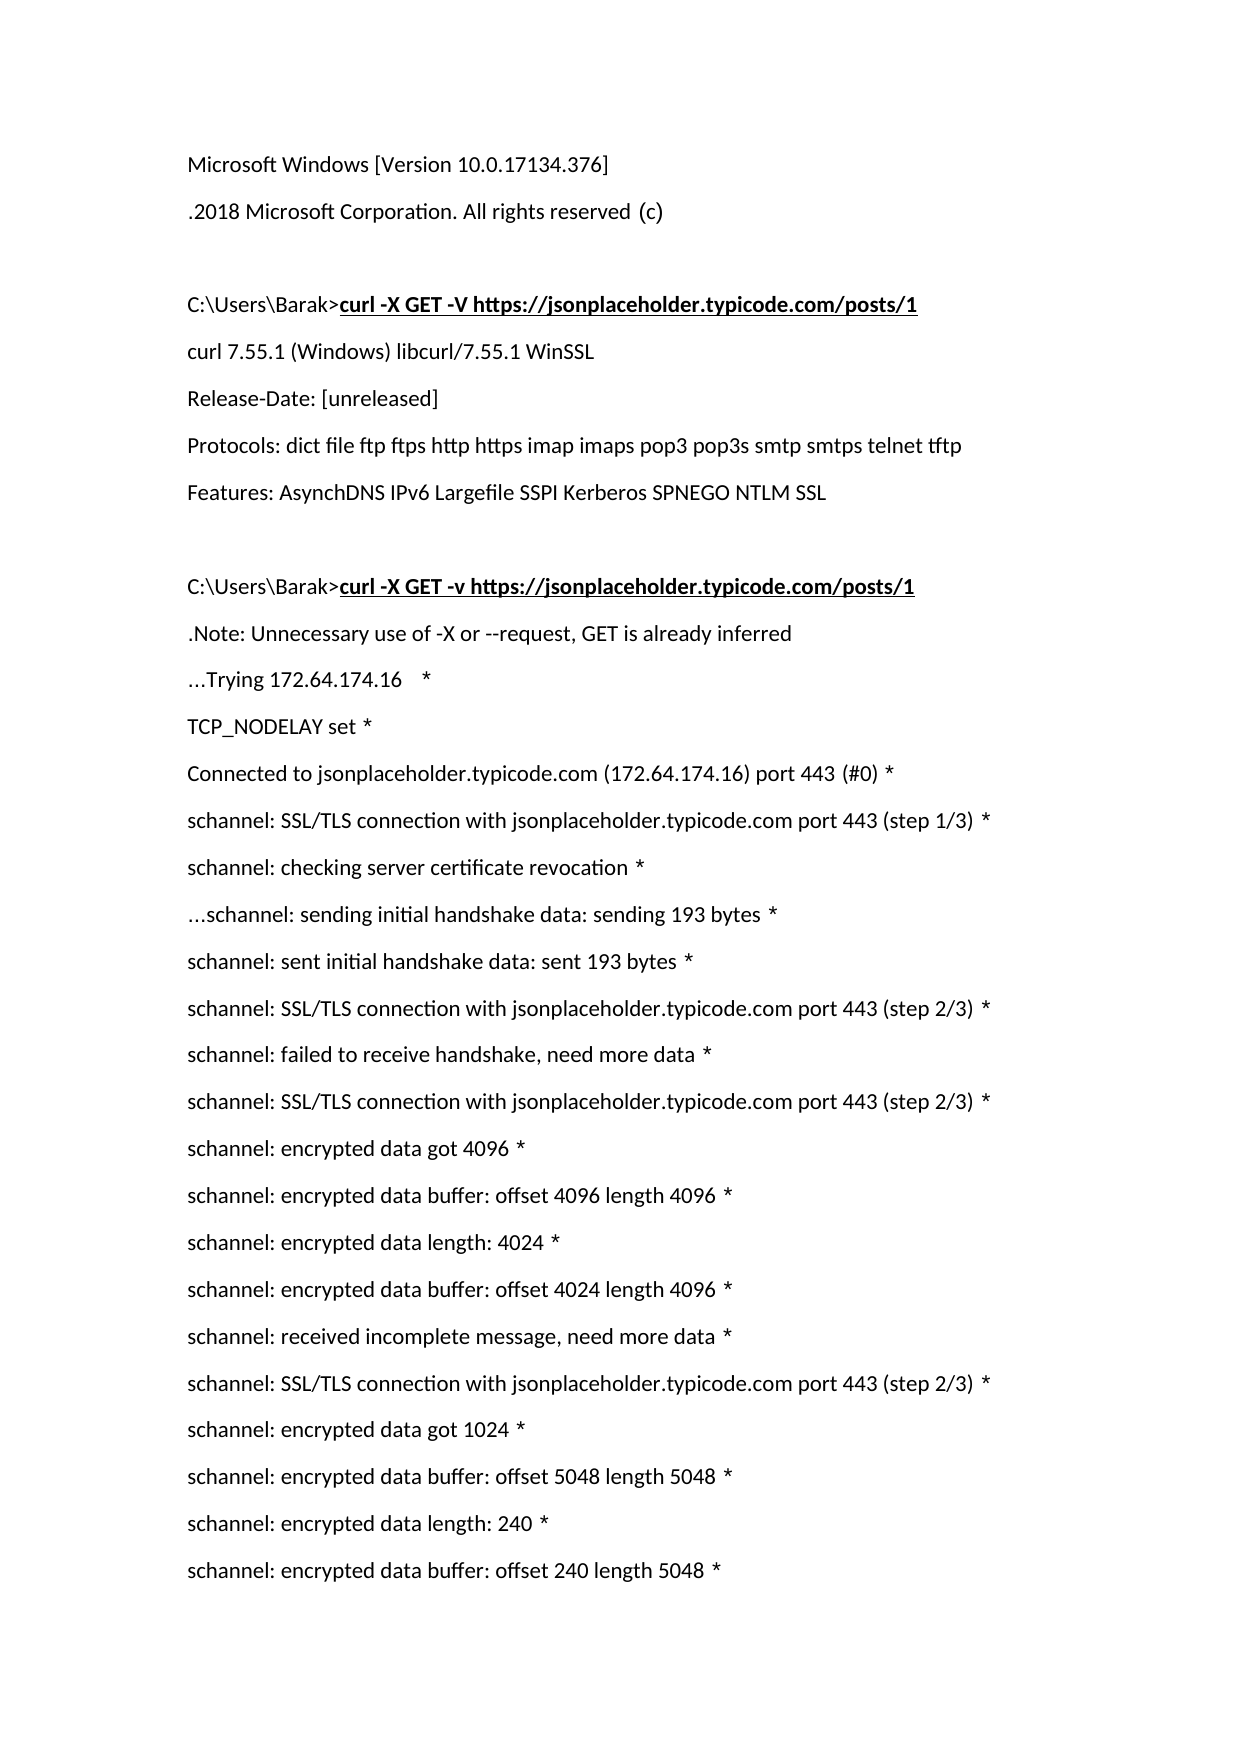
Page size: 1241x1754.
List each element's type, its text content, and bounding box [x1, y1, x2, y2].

text C:\Users\Barak>curl -X GET -v https://jsonplaceholder.typicode.com/posts/1 [187, 572, 1053, 600]
text Release-Date: [unreleased] [187, 384, 1053, 412]
text Features: AsynchDNS IPv6 Largefile SSPI Kerberos SPNEGO NTLM SSL [187, 478, 1053, 506]
text Protocols: dict file ftp ftps http https imap imaps pop3 pop3s smtp smtps telnet tftp [187, 431, 1053, 459]
text * schannel: sent initial handshake data: sent 193 bytes [187, 947, 1053, 975]
text * schannel: encrypted data got 4096 [187, 1134, 1053, 1162]
text Microsoft Windows [Version 10.0.17134.376] [187, 150, 1053, 178]
text * schannel: encrypted data got 1024 [187, 1416, 1053, 1444]
text (c) 2018 Microsoft Corporation. All rights reserved. [187, 197, 1053, 225]
text * schannel: encrypted data buffer: offset 4024 length 4096 [187, 1275, 1053, 1303]
text * schannel: encrypted data length: 240 [187, 1509, 1053, 1537]
text * schannel: SSL/TLS connection with jsonplaceholder.typicode.com port 443 (step 2/3) [187, 994, 1053, 1022]
text * schannel: SSL/TLS connection with jsonplaceholder.typicode.com port 443 (step 2/3) [187, 1087, 1053, 1116]
text * TCP_NODELAY set [187, 712, 1053, 741]
text * schannel: sending initial handshake data: sending 193 bytes... [187, 900, 1053, 928]
text Note: Unnecessary use of -X or --request, GET is already inferred. [187, 619, 1053, 647]
text * schannel: checking server certificate revocation [187, 853, 1053, 881]
text * schannel: encrypted data buffer: offset 240 length 5048 [187, 1556, 1053, 1584]
text * schannel: SSL/TLS connection with jsonplaceholder.typicode.com port 443 (step 1/3) [187, 806, 1053, 834]
text * Trying 172.64.174.16... [187, 666, 1053, 694]
text curl 7.55.1 (Windows) libcurl/7.55.1 WinSSL [187, 337, 1053, 366]
text C:\Users\Barak>curl -X GET -V https://jsonplaceholder.typicode.com/posts/1 [187, 291, 1053, 319]
text * schannel: encrypted data buffer: offset 4096 length 4096 [187, 1181, 1053, 1209]
text * schannel: received incomplete message, need more data [187, 1322, 1053, 1350]
text * Connected to jsonplaceholder.typicode.com (172.64.174.16) port 443 (#0) [187, 759, 1053, 787]
text * schannel: failed to receive handshake, need more data [187, 1041, 1053, 1069]
text * schannel: encrypted data buffer: offset 5048 length 5048 [187, 1462, 1053, 1491]
text * schannel: encrypted data length: 4024 [187, 1228, 1053, 1256]
text * schannel: SSL/TLS connection with jsonplaceholder.typicode.com port 443 (step 2/3) [187, 1369, 1053, 1397]
